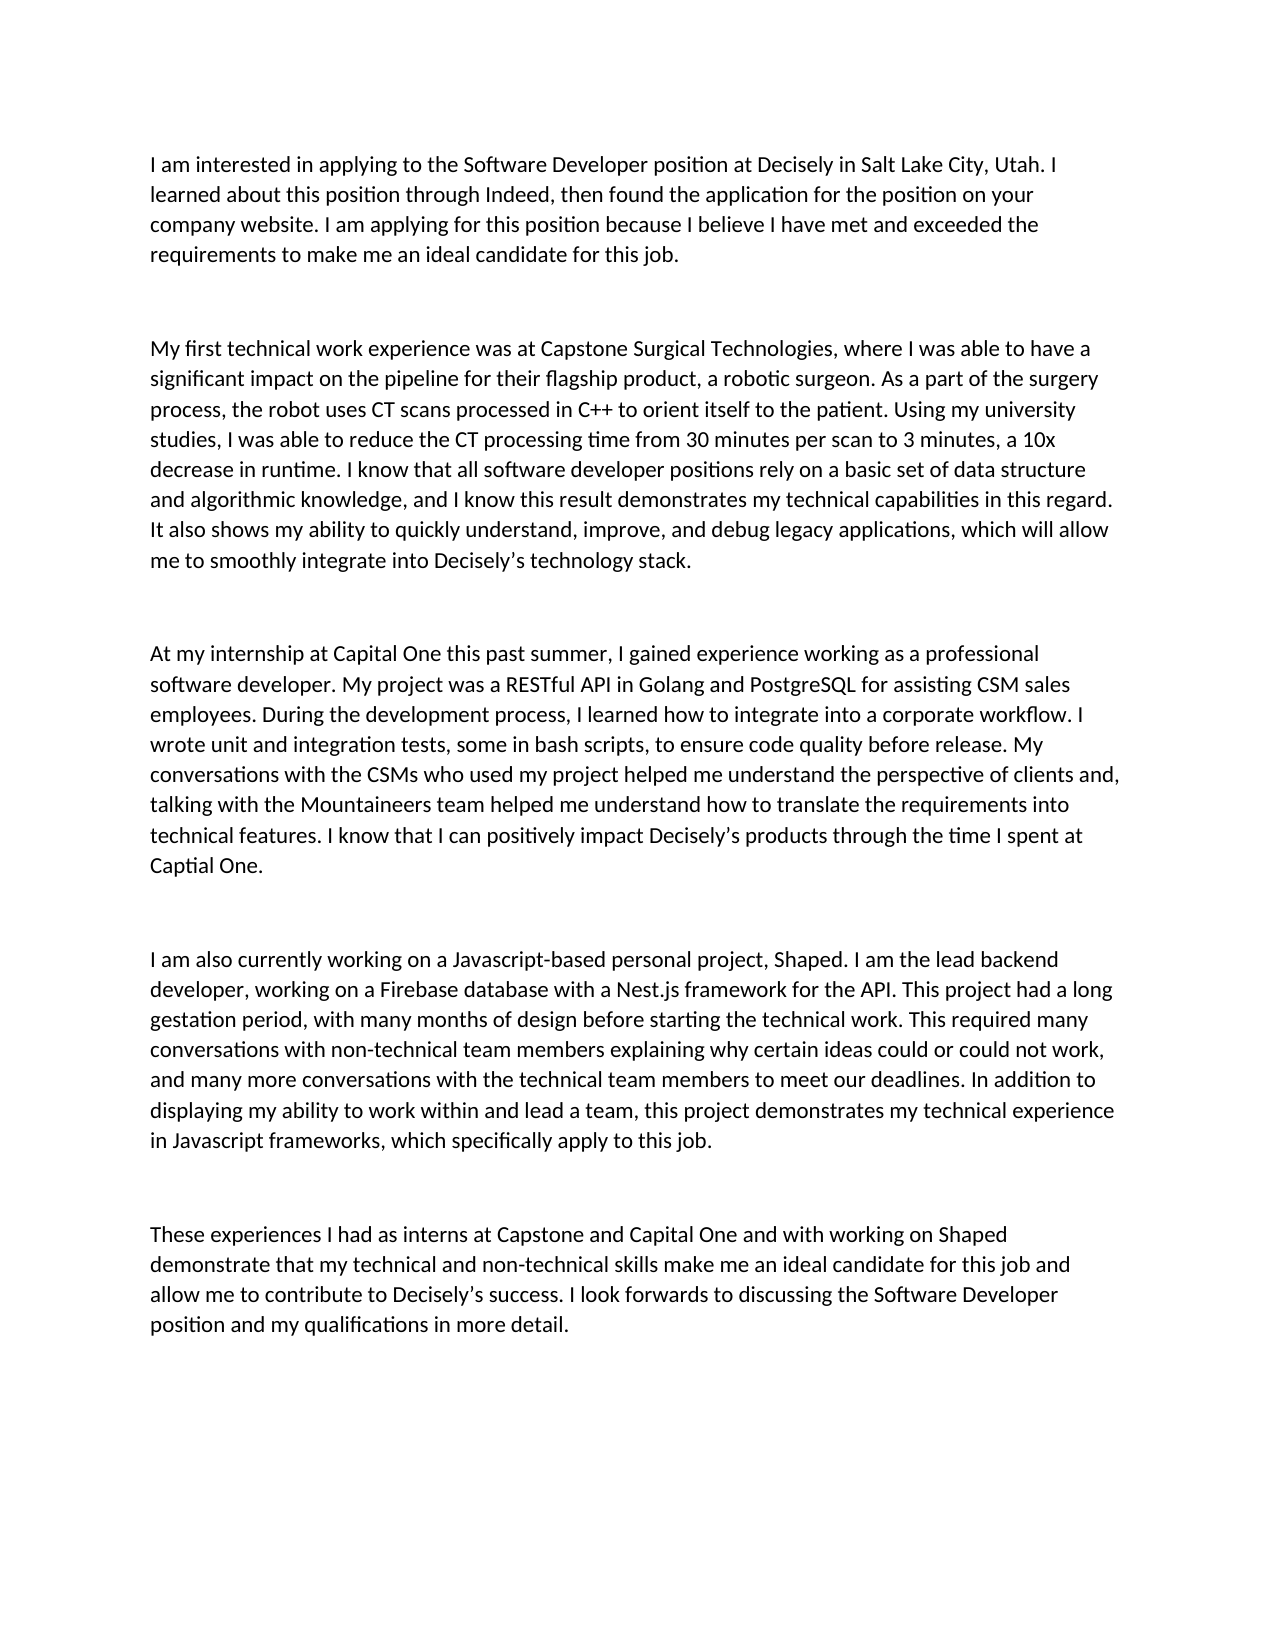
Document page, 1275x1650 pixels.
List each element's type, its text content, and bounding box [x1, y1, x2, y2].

text At my internship at Capital One this past summer, I gained experience working as a professional software developer. My project was a RESTful API in Golang and PostgreSQL for assisting CSM sales employees. During the development process, I learned how to integrate into a corporate workflow. I wrote unit and integration tests, some in bash scripts, to ensure code quality before release. My conversations with the CSMs who used my project helped me understand the perspective of clients and, talking with the Mountaineers team helped me understand how to translate the requirements into technical features. I know that I can positively impact Decisely’s products through the time I spent at Captial One. [150, 639, 1125, 879]
text My first technical work experience was at Capstone Surgical Technologies, where I was able to have a significant impact on the pipeline for their flagship product, a robotic surgeon. As a part of the surgery process, the robot uses CT scans processed in C++ to orient itself to the patient. Using my university studies, I was able to reduce the CT processing time from 30 minutes per scan to 3 minutes, a 10x decrease in runtime. I know that all software developer positions rely on a basic set of data structure and algorithmic knowledge, and I know this result demonstrates my technical capabilities in this regard. It also shows my ability to quickly understand, improve, and debug legacy applications, which will allow me to smoothly integrate into Decisely’s technology stack. [150, 334, 1125, 574]
text I am also currently working on a Javascript-based personal project, Shaped. I am the lead backend developer, working on a Firebase database with a Nest.js framework for the API. This project had a long gestation period, with many months of design before starting the technical work. This required many conversations with non-technical team members explaining why certain ideas could or could not work, and many more conversations with the technical team members to meet our deadlines. In addition to displaying my ability to work within and lead a team, this project demonstrates my technical experience in Javascript frameworks, which specifically apply to this job. [150, 945, 1125, 1154]
text These experiences I had as interns at Capstone and Capital One and with working on Shaped demonstrate that my technical and non-technical skills make me an ideal candidate for this job and allow me to contribute to Decisely’s success. I look forwards to discussing the Software Developer position and my qualifications in more detail. [150, 1220, 1125, 1338]
text I am interested in applying to the Software Developer position at Decisely in Salt Lake City, Utah. I learned about this position through Indeed, then found the application for the position on your company website. I am applying for this position because I believe I have met and exceeded the requirements to make me an ideal candidate for this job. [150, 150, 1125, 269]
